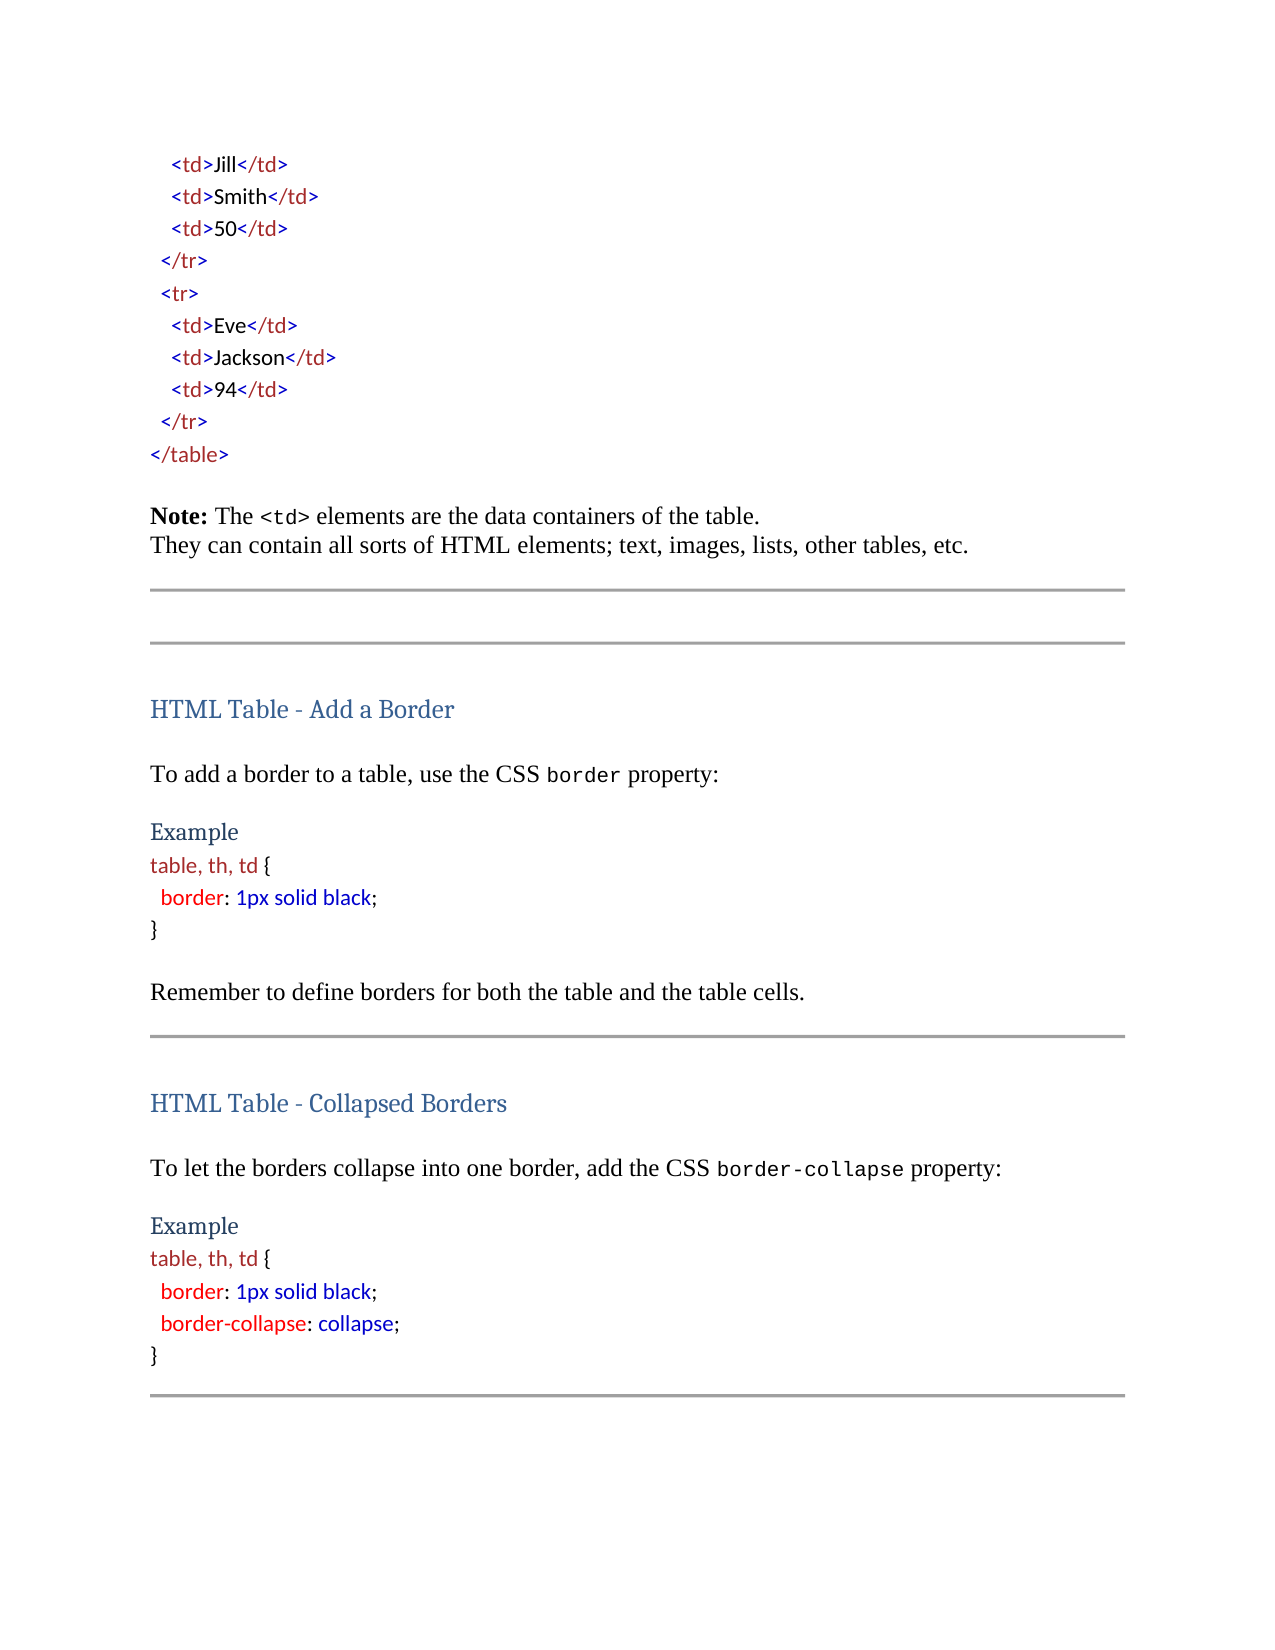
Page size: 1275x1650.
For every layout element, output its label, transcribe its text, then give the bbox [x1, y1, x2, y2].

subtitle HTML Table - Add a Border [150, 694, 1125, 726]
text table, th, td { border: 1px solid black; border-collapse: collapse; } [150, 1244, 1125, 1369]
subtitle Example [150, 1212, 1125, 1240]
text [150, 150, 1125, 468]
text To add a border to a table, use the CSS border property: [150, 759, 1125, 789]
subtitle Example [150, 818, 1125, 847]
text table, th, td { border: 1px solid black; } [150, 851, 1125, 944]
text Remember to define borders for both the table and the table cells. [150, 977, 1125, 1006]
subtitle HTML Table - Collapsed Borders [150, 1088, 1125, 1119]
text Note: The <td> elements are the data containers of the table. They can contain all sorts of HTML elements; text, images, lists, other tables, etc. [150, 501, 1125, 559]
text To let the borders collapse into one border, add the CSS border-collapse property: [150, 1153, 1125, 1182]
